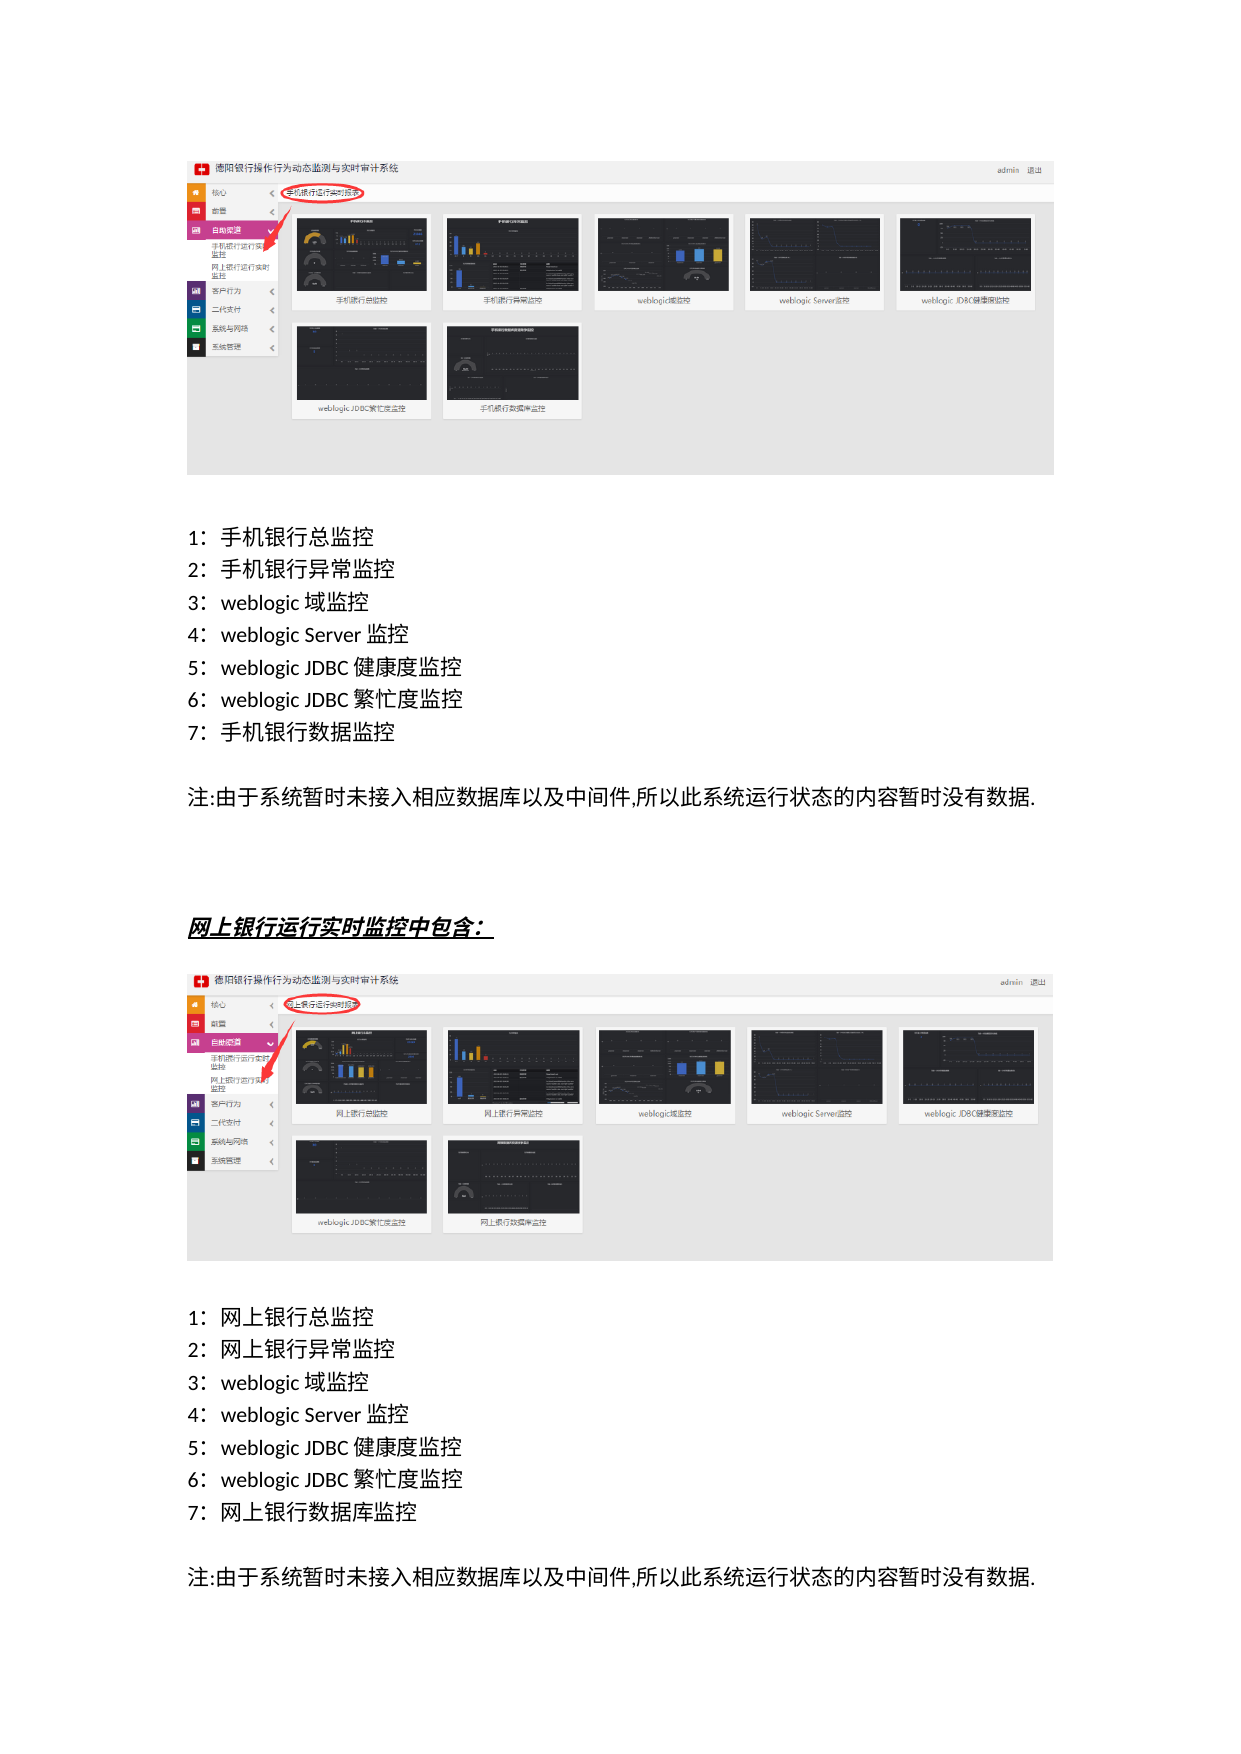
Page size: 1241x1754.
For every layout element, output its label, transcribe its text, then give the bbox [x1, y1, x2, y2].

text 注:由于系统暂时未接入相应数据库以及中间件,所以此系统运行状态的内容暂时没有数据. [187, 1559, 1053, 1592]
text 1：手机银行总监控 [187, 519, 1053, 552]
text 网上银行运行实时监控中包含： [187, 909, 1053, 942]
text 1：网上银行总监控 [187, 1299, 1053, 1332]
text 6：weblogic JDBC 繁忙度监控 [187, 682, 1053, 714]
text 5：weblogic JDBC健康度监控 [187, 1429, 1053, 1462]
text 3：weblogic域监控 [187, 1364, 1053, 1397]
text 2：手机银行异常监控 [187, 552, 1053, 584]
text 2：网上银行异常监控 [187, 1332, 1053, 1364]
text 7：网上银行数据库监控 [187, 1494, 1053, 1527]
text 6：weblogic JDBC 繁忙度监控 [187, 1462, 1053, 1494]
text 4：weblogic Server监控 [187, 1397, 1053, 1429]
picture [187, 974, 1053, 1261]
picture [187, 161, 1054, 475]
text 注:由于系统暂时未接入相应数据库以及中间件,所以此系统运行状态的内容暂时没有数据. [187, 779, 1053, 812]
text 4：weblogic Server监控 [187, 617, 1053, 649]
text 3：weblogic域监控 [187, 584, 1053, 617]
text 7：手机银行数据监控 [187, 714, 1053, 747]
text 5：weblogic JDBC健康度监控 [187, 649, 1053, 682]
